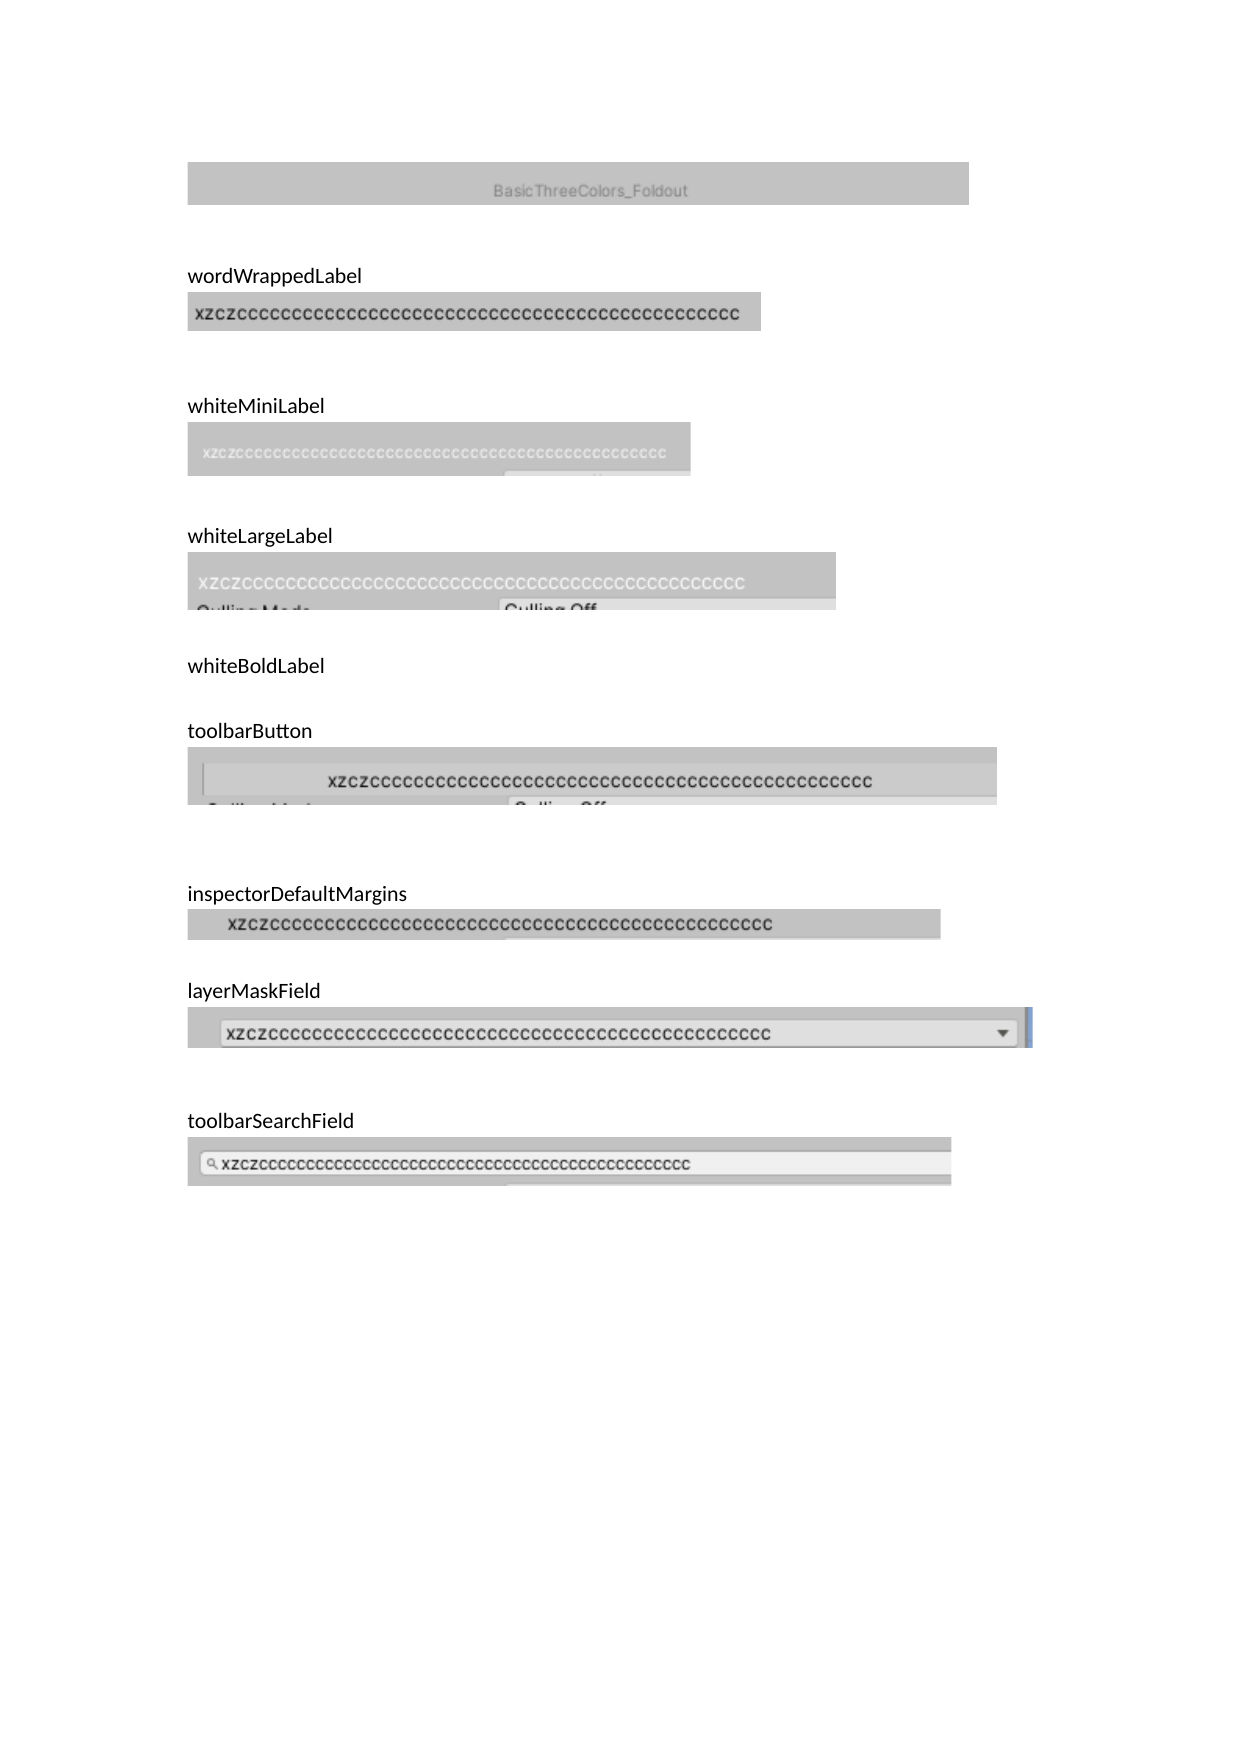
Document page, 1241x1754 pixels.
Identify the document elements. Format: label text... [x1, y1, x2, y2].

picture [187, 1137, 952, 1186]
text inspectorDefaultMargins [187, 877, 1053, 909]
text whiteLargeLabel [187, 519, 1053, 552]
picture [187, 292, 761, 331]
picture [187, 1007, 1033, 1048]
text whiteMiniLabel [187, 389, 1053, 422]
text toolbarButton [187, 714, 1053, 747]
text layerMaskField [187, 974, 1053, 1007]
picture [187, 422, 691, 476]
picture [187, 909, 941, 940]
text toolbarSearchField [187, 1104, 1053, 1137]
text wordWrappedLabel [187, 259, 1053, 292]
text whiteBoldLabel [187, 649, 1053, 682]
picture [187, 552, 836, 610]
picture [187, 162, 969, 205]
picture [187, 747, 997, 805]
